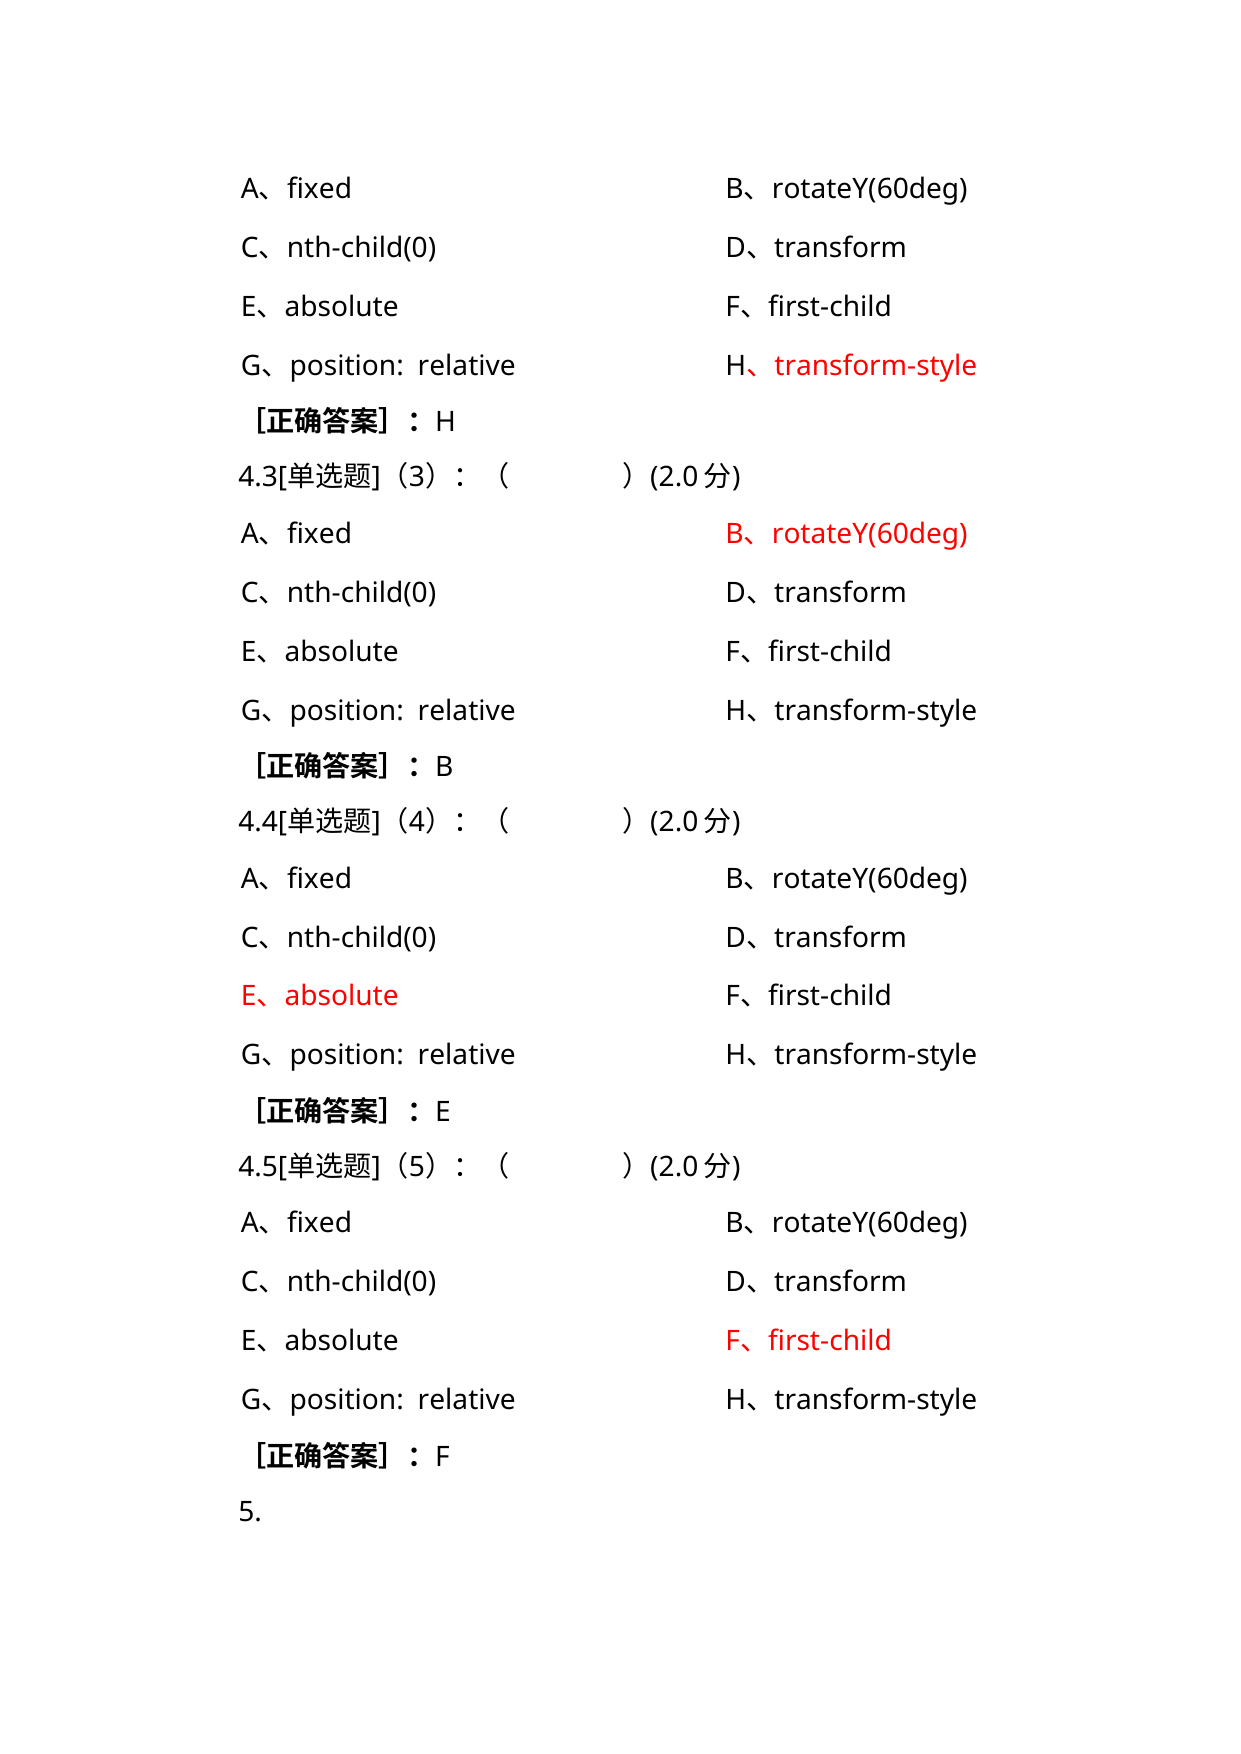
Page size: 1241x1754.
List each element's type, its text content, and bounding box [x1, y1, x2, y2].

table_cell F、first-child [723, 613, 1208, 671]
table_cell C、nth-child(0) [239, 899, 723, 957]
table_cell D、transform [723, 554, 1208, 612]
table_header B、rotateY(60deg) [723, 150, 1208, 209]
table_cell F、first-child [723, 268, 1208, 327]
table_cell C、nth-child(0) [239, 554, 723, 612]
text ［正确答案］：F [238, 1420, 1178, 1474]
text 4.3[单选题]（3）：（ ）(2.0分) [238, 440, 1178, 495]
text 4.4[单选题]（4）：（ ）(2.0分) [238, 785, 1178, 839]
table_cell E、absolute [239, 268, 723, 327]
table_cell H、transform-style [723, 327, 1208, 385]
table_header B、rotateY(60deg) [723, 1184, 1208, 1243]
table_header B、rotateY(60deg) [723, 495, 1208, 554]
table_cell G、position: relative [239, 1361, 723, 1420]
table_cell E、absolute [239, 613, 723, 671]
text 4.5[单选题]（5）：（ ）(2.0分) [238, 1130, 1178, 1184]
table_cell F、first-child [723, 957, 1208, 1016]
table_cell E、absolute [239, 1302, 723, 1361]
table_cell H、transform-style [723, 1016, 1208, 1075]
table_cell D、transform [723, 209, 1208, 268]
text ［正确答案］：E [238, 1075, 1178, 1130]
text ［正确答案］：H [238, 385, 1178, 440]
table_header A、fixed [239, 495, 723, 554]
table_cell G、position: relative [239, 1016, 723, 1075]
text ［正确答案］：B [238, 730, 1178, 785]
table_cell H、transform-style [723, 671, 1208, 730]
table_cell G、position: relative [239, 327, 723, 385]
text 5. [238, 1474, 1178, 1529]
table_header A、fixed [239, 840, 723, 898]
table_cell C、nth-child(0) [239, 1243, 723, 1302]
table_cell D、transform [723, 1243, 1208, 1302]
table_cell D、transform [723, 899, 1208, 957]
table_cell F、first-child [723, 1302, 1208, 1361]
table_cell C、nth-child(0) [239, 209, 723, 268]
table_header A、fixed [239, 1184, 723, 1243]
table_cell G、position: relative [239, 671, 723, 730]
table_header A、fixed [239, 150, 723, 209]
table_cell E、absolute [239, 957, 723, 1016]
table_header B、rotateY(60deg) [723, 840, 1208, 898]
table_cell H、transform-style [723, 1361, 1208, 1420]
